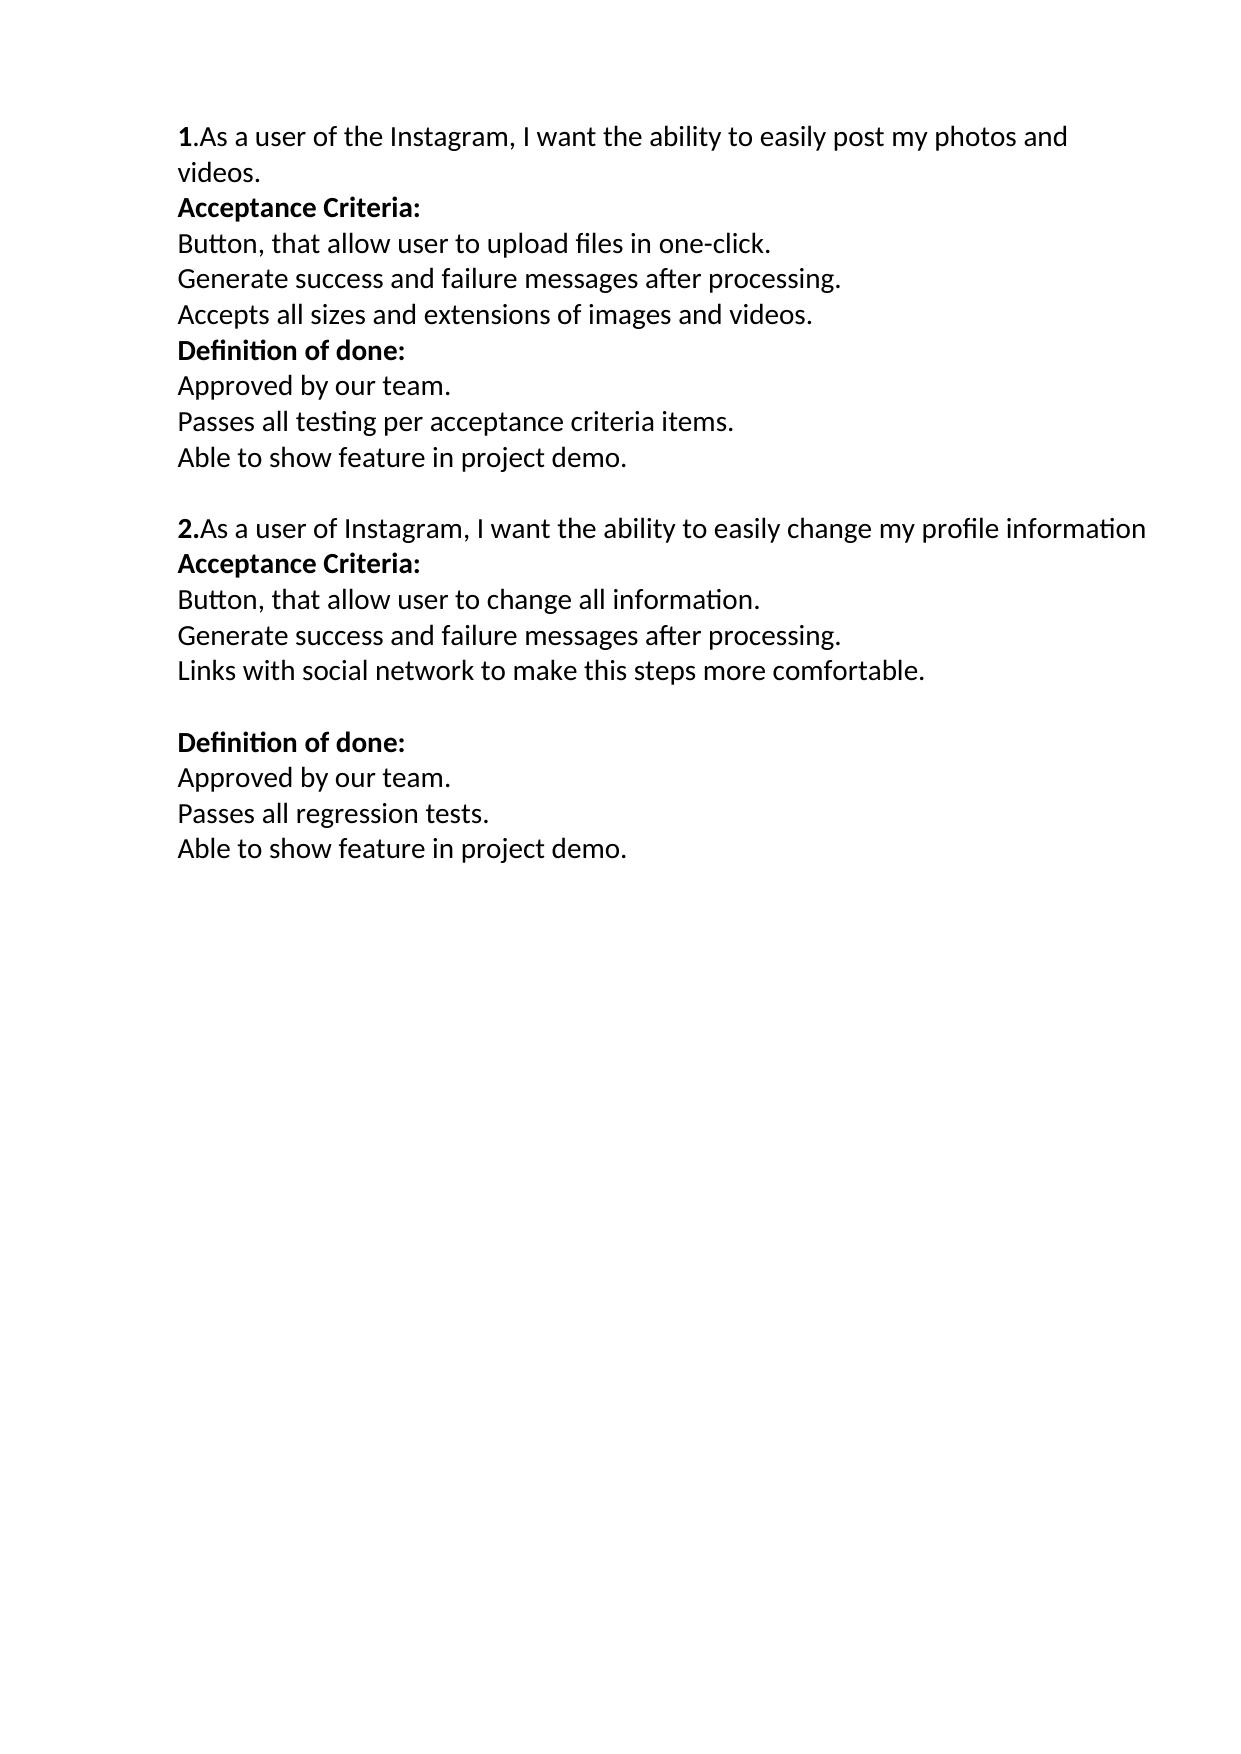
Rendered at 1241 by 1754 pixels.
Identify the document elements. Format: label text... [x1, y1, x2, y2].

text Approved by our team. [177, 367, 1152, 403]
text Definition of done: [177, 332, 1152, 367]
text Passes all regression tests. [177, 795, 1152, 831]
text 2.As a user of Instagram, I want the ability to easily change my profile information [177, 510, 1152, 546]
text Generate success and failure messages after processing. [177, 617, 1152, 652]
text Able to show feature in project demo. [177, 439, 1152, 474]
text Able to show feature in project demo. [177, 831, 1152, 866]
text Acceptance Criteria: [177, 546, 1152, 581]
text 1.As a user of the Instagram, I want the ability to easily post my photos and videos. [177, 118, 1152, 189]
text Passes all testing per acceptance criteria items. [177, 403, 1152, 439]
text Approved by our team. [177, 759, 1152, 795]
text Button, that allow user to upload files in one-click. [177, 225, 1152, 261]
text Accepts all sizes and extensions of images and videos. [177, 296, 1152, 332]
text Generate success and failure messages after processing. [177, 261, 1152, 296]
text Links with social network to make this steps more comfortable. [177, 652, 1152, 688]
text Button, that allow user to change all information. [177, 581, 1152, 617]
text Definition of done: [177, 724, 1152, 759]
text Acceptance Criteria: [177, 189, 1152, 225]
